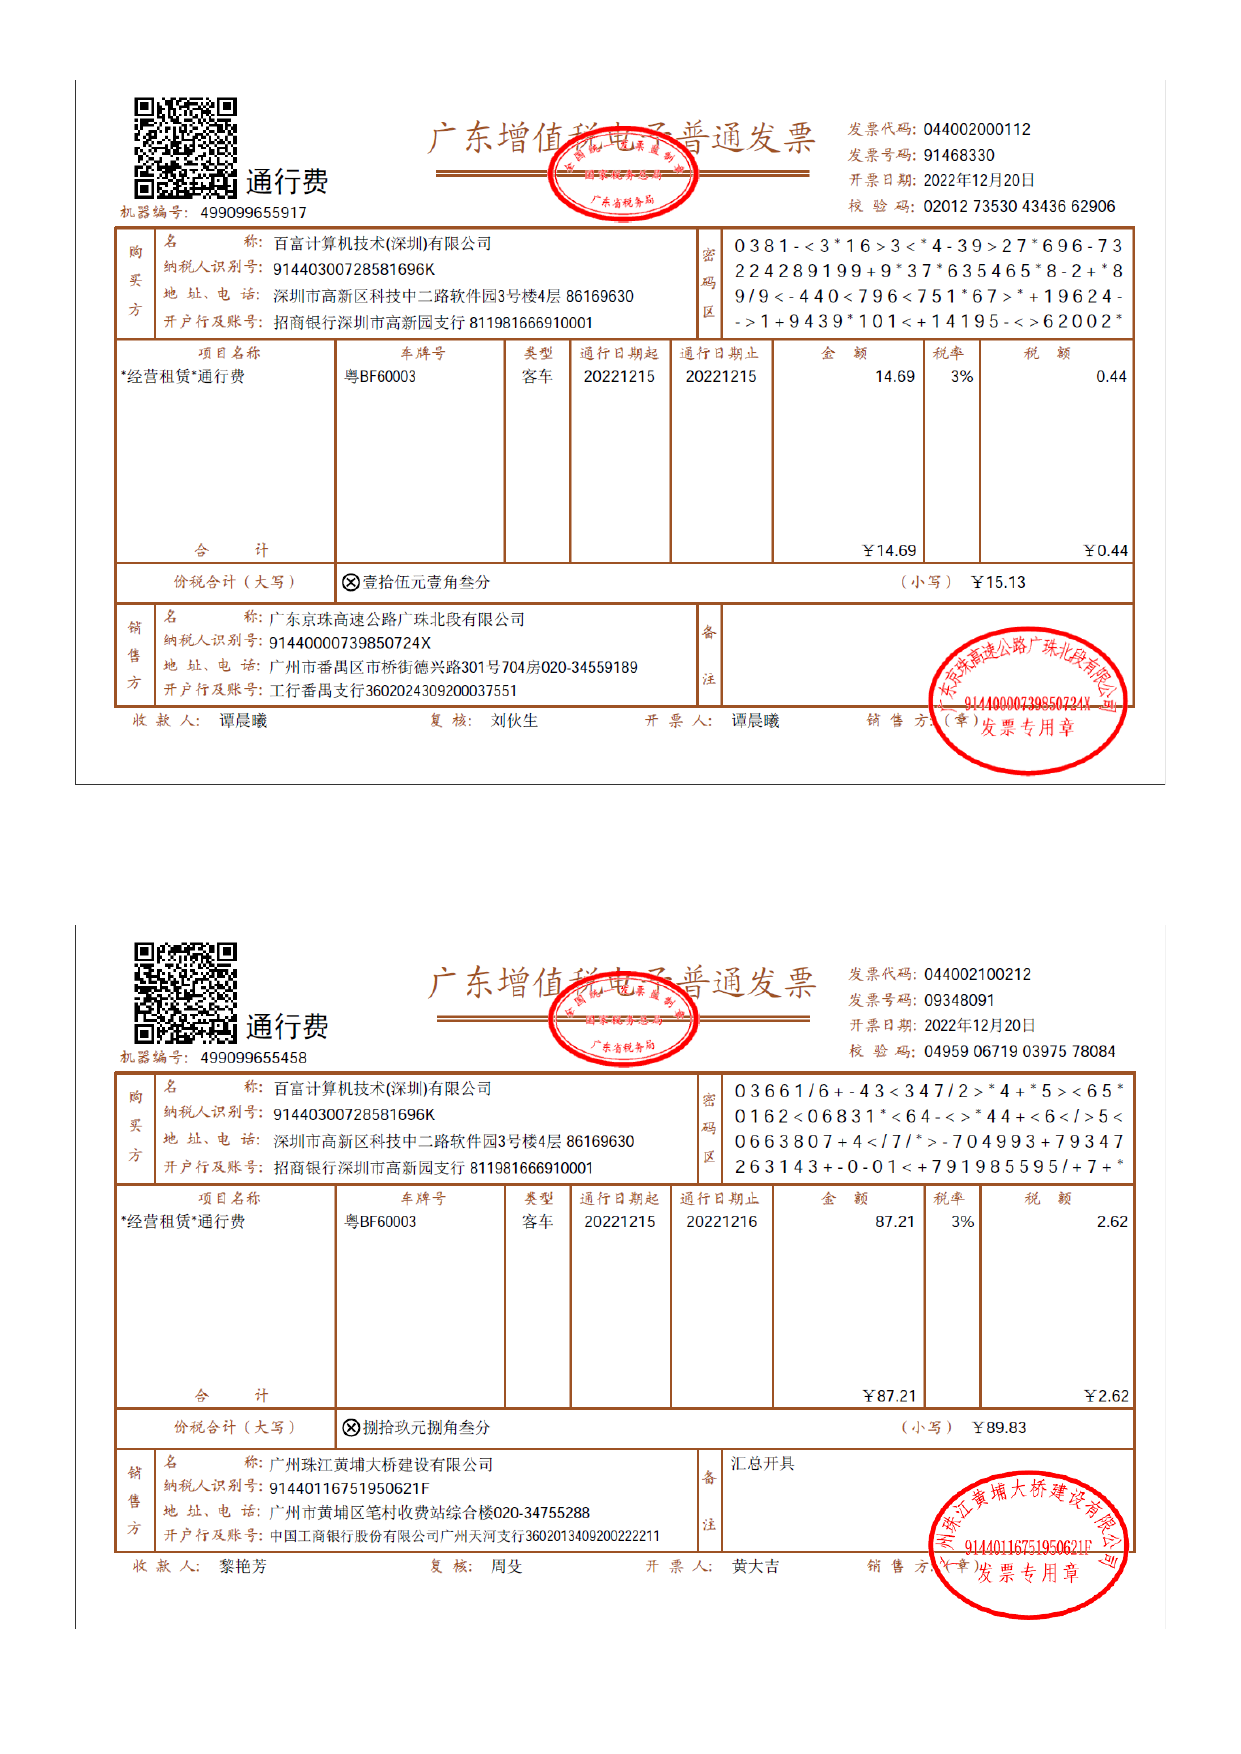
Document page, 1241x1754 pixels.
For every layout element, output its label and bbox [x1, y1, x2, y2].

picture [75, 925, 1166, 1629]
picture [75, 80, 1166, 785]
